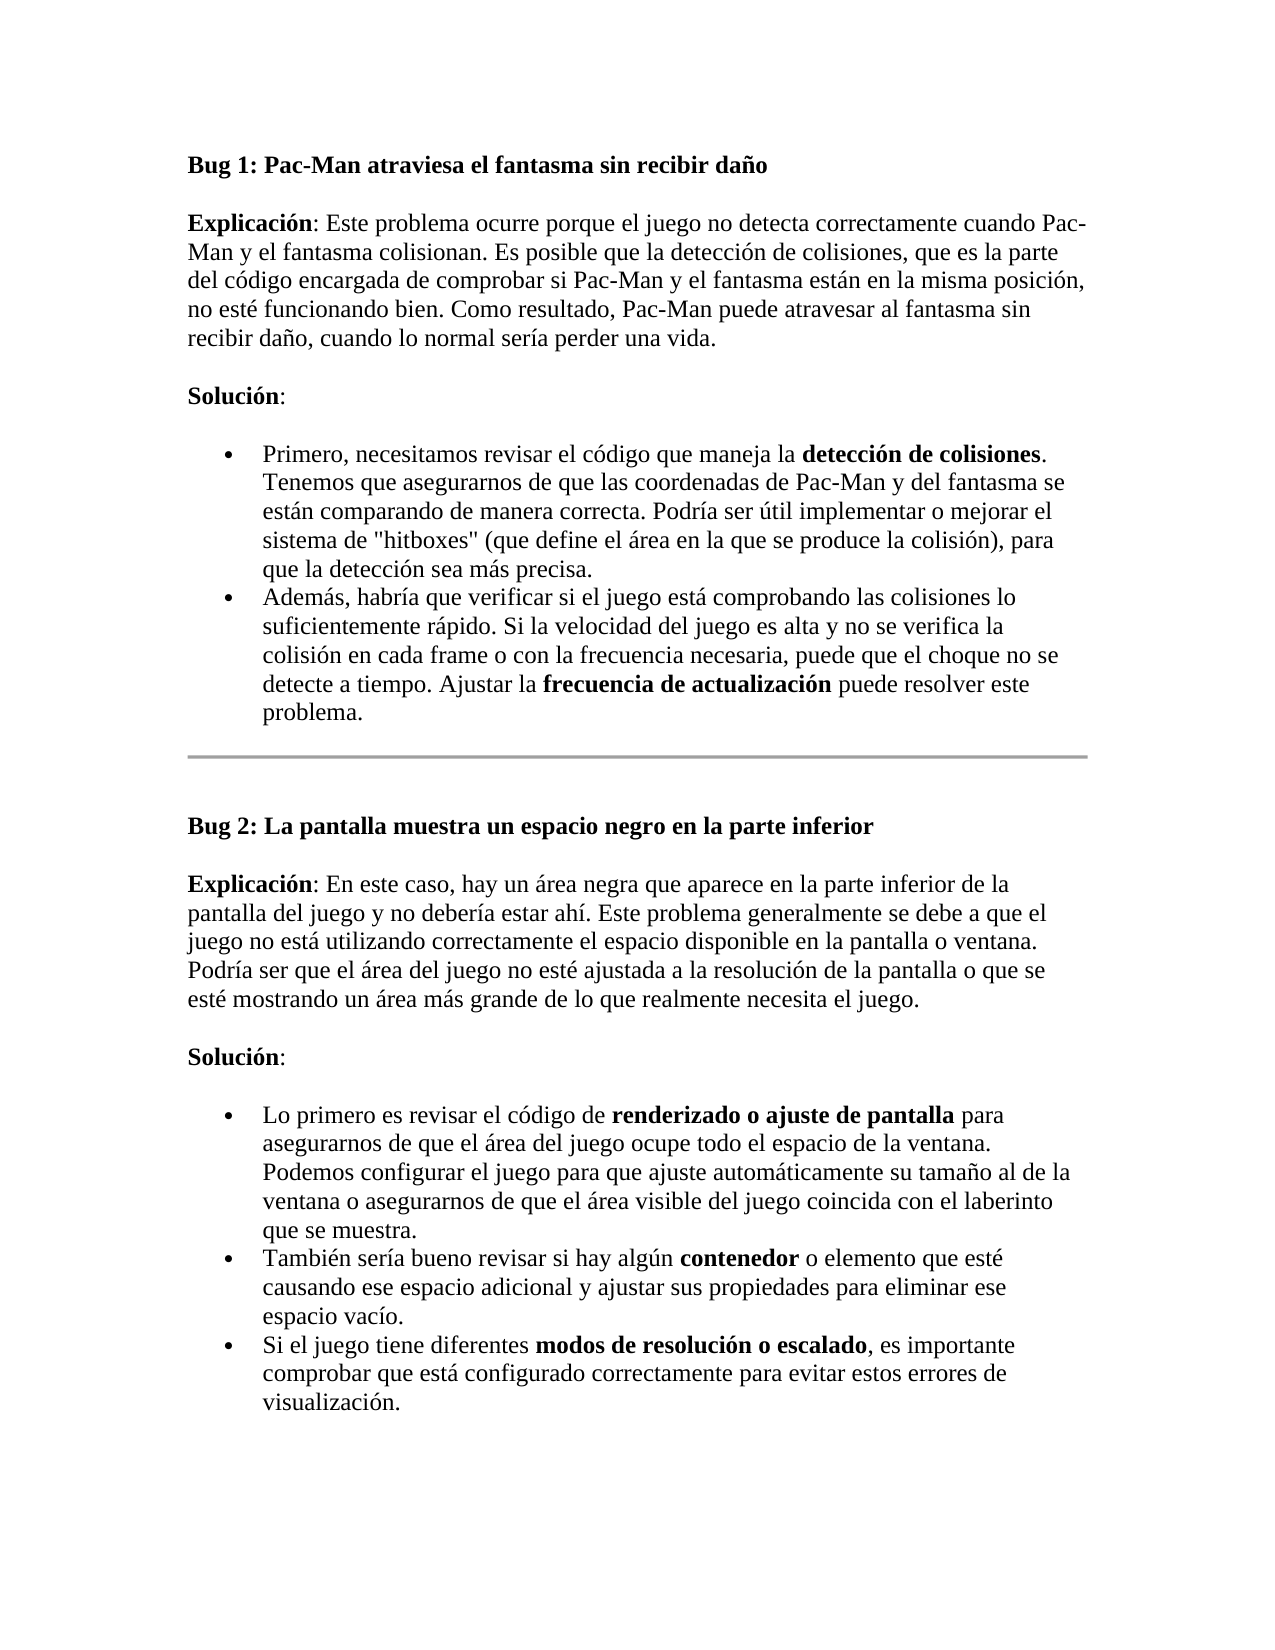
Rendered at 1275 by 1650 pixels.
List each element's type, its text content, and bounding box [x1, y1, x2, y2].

text Bug 2: La pantalla muestra un espacio negro en la parte inferior [187, 811, 1087, 840]
list Además, habría que verificar si el juego está comprobando las colisiones lo suficientemente rápido. Si la velocidad del juego es alta y no se verifica la colisión en cada frame o con la frecuencia necesaria, puede que el choque no se detecte a tiempo. Ajustar la frecuencia de actualización puede resolver este problema. [225, 582, 1087, 726]
text Explicación: En este caso, hay un área negra que aparece en la parte inferior de la pantalla del juego y no debería estar ahí. Este problema generalmente se debe a que el juego no está utilizando correctamente el espacio disponible en la pantalla o ventana. Podría ser que el área del juego no esté ajustada a la resolución de la pantalla o que se esté mostrando un área más grande de lo que realmente necesita el juego. [187, 869, 1087, 1013]
list Primero, necesitamos revisar el código que maneja la detección de colisiones. Tenemos que asegurarnos de que las coordenadas de Pac-Man y del fantasma se están comparando de manera correcta. Podría ser útil implementar o mejorar el sistema de "hitboxes" (que define el área en la que se produce la colisión), para que la detección sea más precisa. [225, 439, 1087, 582]
text Explicación: Este problema ocurre porque el juego no detecta correctamente cuando Pac-Man y el fantasma colisionan. Es posible que la detección de colisiones, que es la parte del código encargada de comprobar si Pac-Man y el fantasma están en la misma posición, no esté funcionando bien. Como resultado, Pac-Man puede atravesar al fantasma sin recibir daño, cuando lo normal sería perder una vida. [187, 208, 1087, 352]
text Solución: [187, 1042, 1087, 1071]
list También sería bueno revisar si hay algún contenedor o elemento que esté causando ese espacio adicional y ajustar sus propiedades para eliminar ese espacio vacío. [225, 1243, 1087, 1330]
list Si el juego tiene diferentes modos de resolución o escalado, es importante comprobar que está configurado correctamente para evitar estos errores de visualización. [225, 1330, 1087, 1416]
list Lo primero es revisar el código de renderizado o ajuste de pantalla para asegurarnos de que el área del juego ocupe todo el espacio de la ventana. Podemos configurar el juego para que ajuste automáticamente su tamaño al de la ventana o asegurarnos de que el área visible del juego coincida con el laberinto que se muestra. [225, 1100, 1087, 1243]
text Solución: [187, 381, 1087, 409]
text Bug 1: Pac-Man atraviesa el fantasma sin recibir daño [187, 150, 1087, 179]
